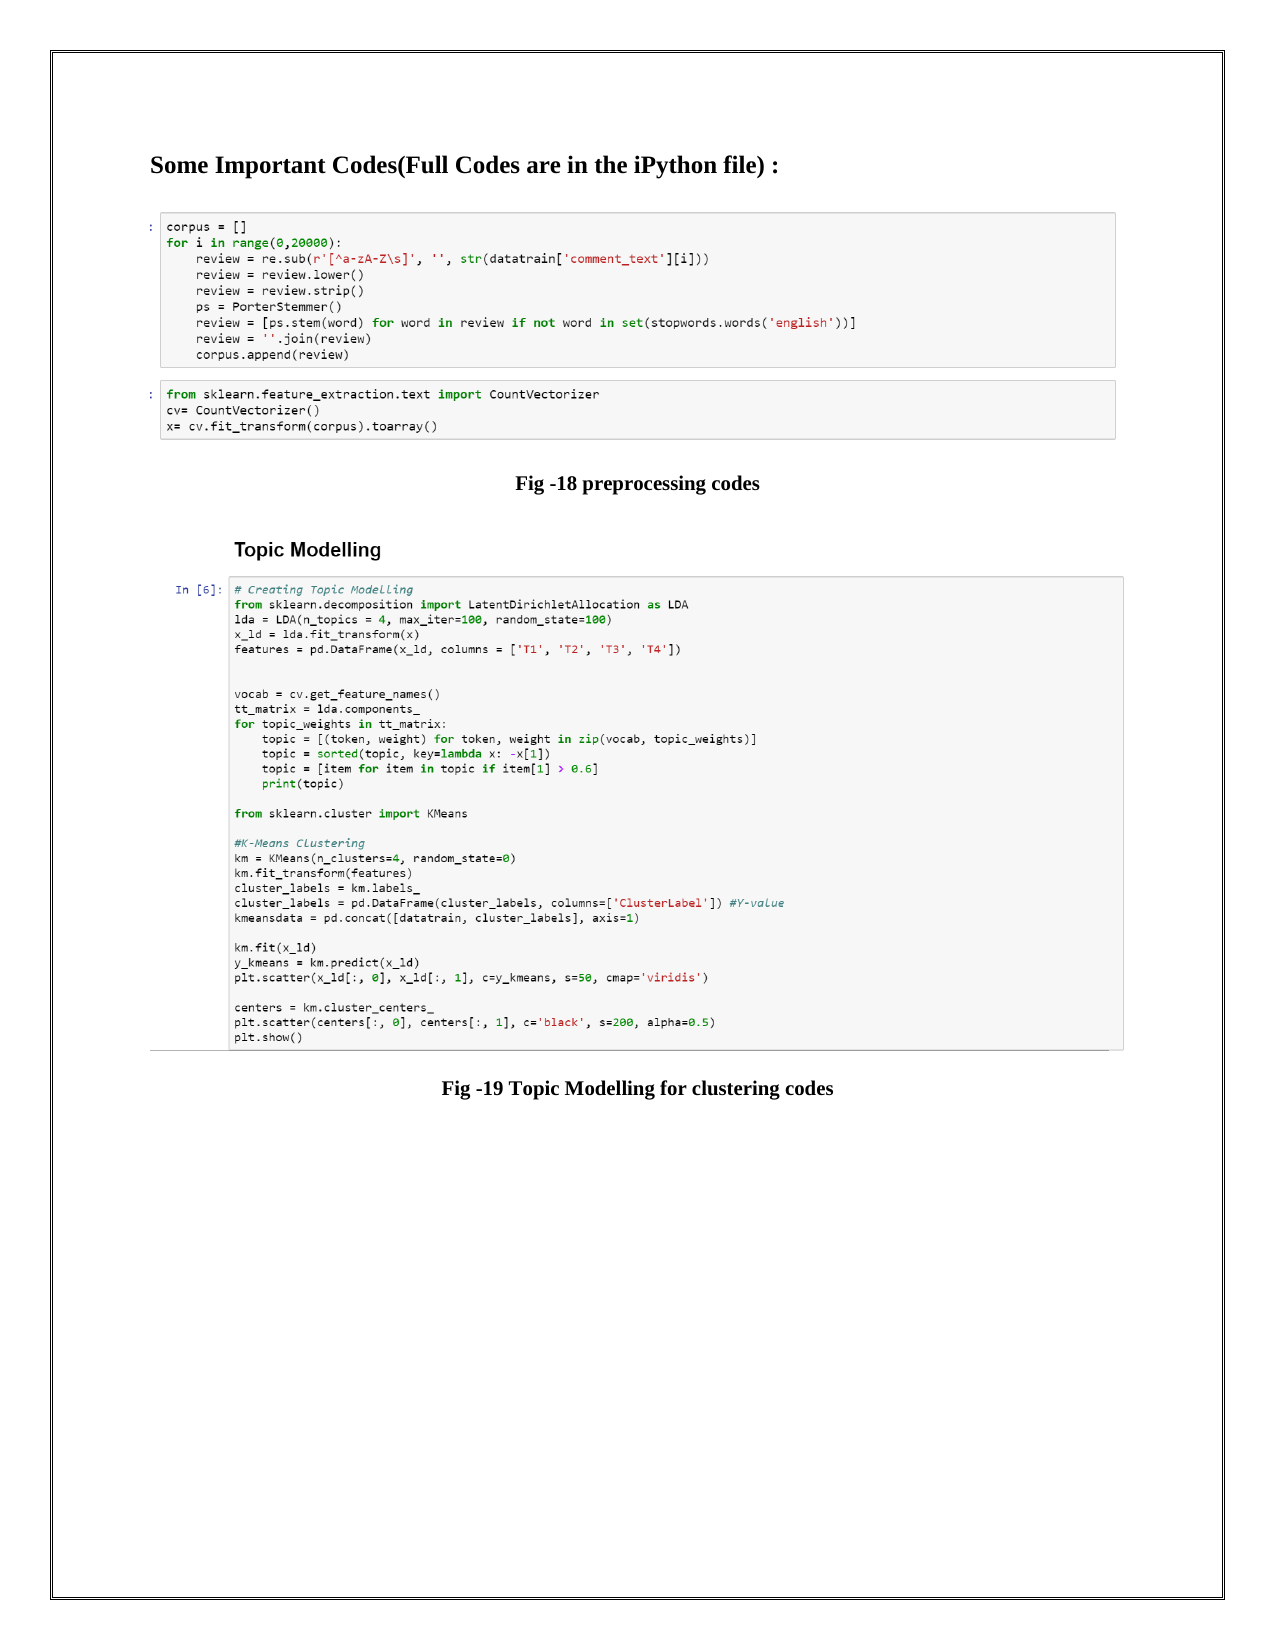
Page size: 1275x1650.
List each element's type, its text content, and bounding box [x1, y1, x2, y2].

picture [150, 518, 1125, 1051]
text Fig -19 Topic Modelling for clustering codes [150, 1075, 1125, 1099]
text Some Important Codes(Full Codes are in the iPython file) : [150, 150, 1125, 179]
picture [150, 203, 1125, 446]
text Fig -18 preprocessing codes [150, 470, 1125, 494]
